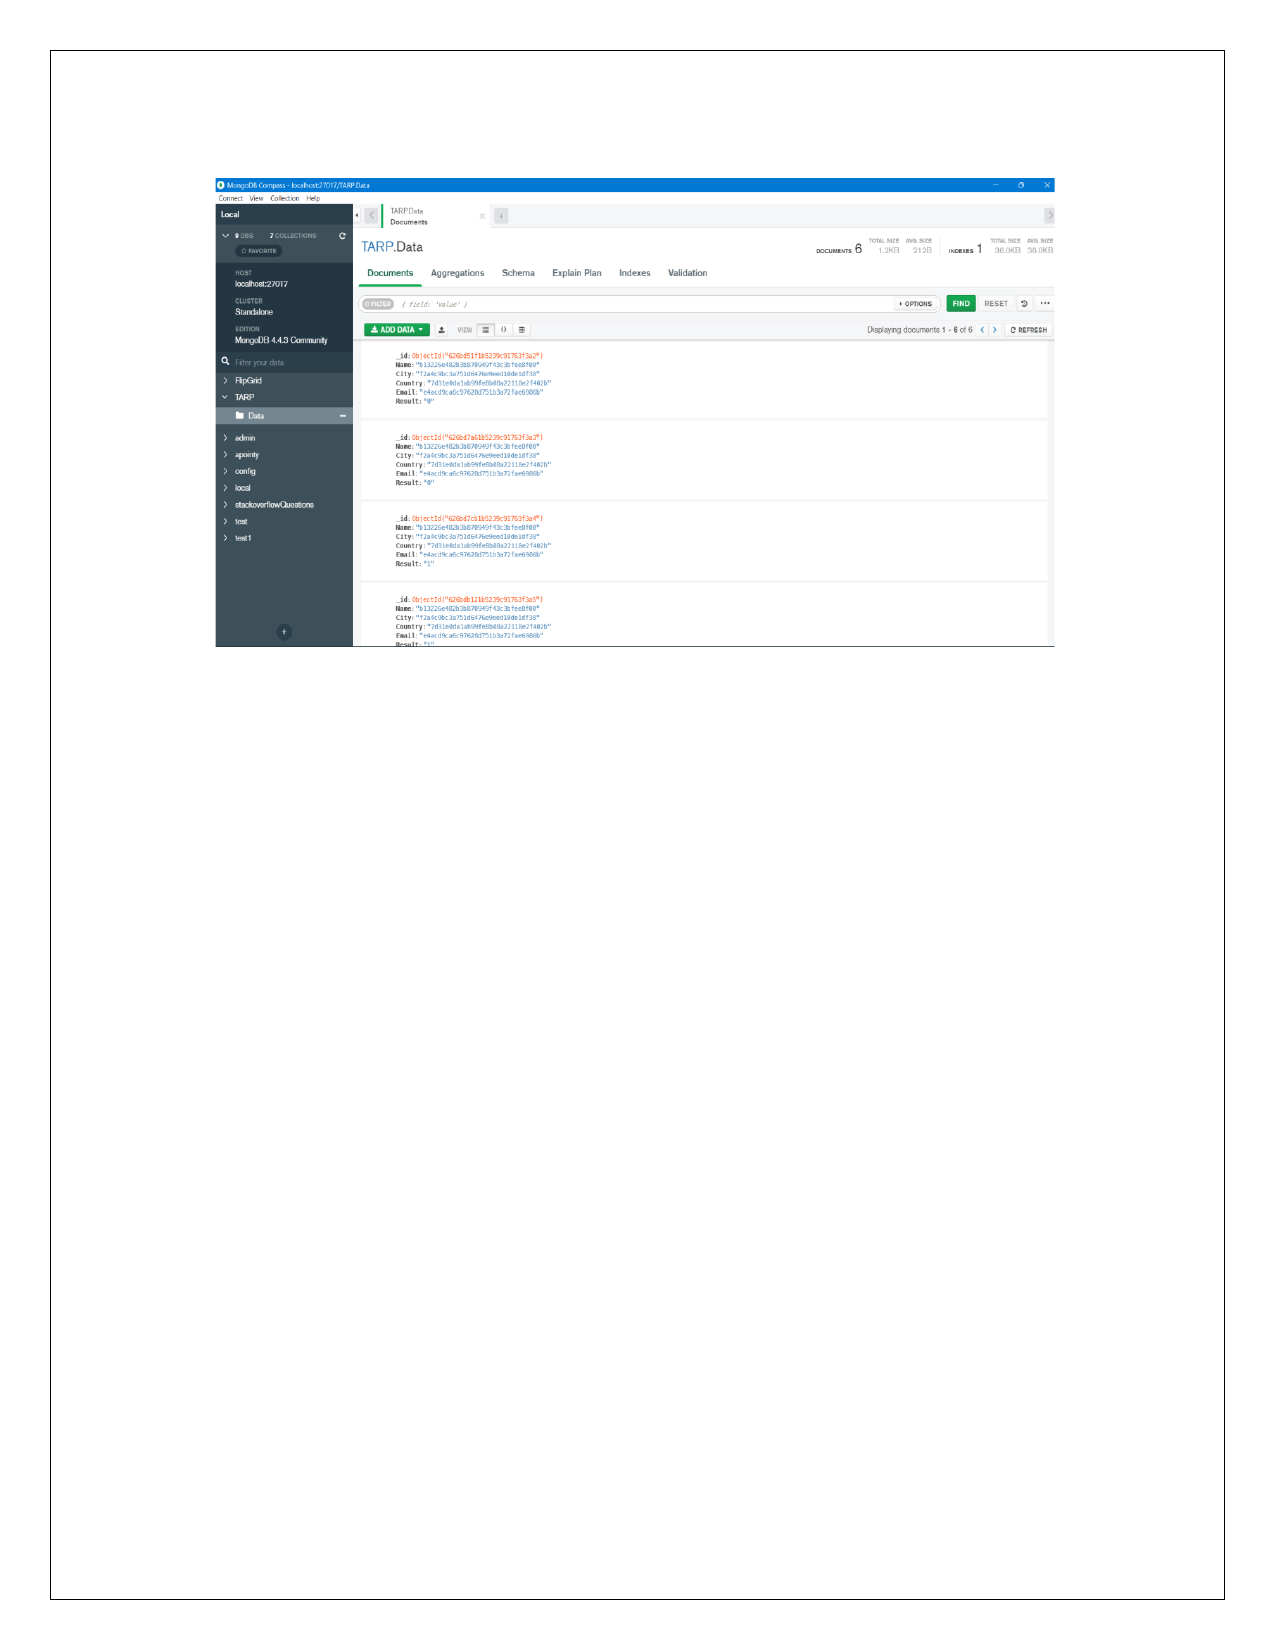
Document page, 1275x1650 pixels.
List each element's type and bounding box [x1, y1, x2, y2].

picture [215, 178, 1055, 647]
